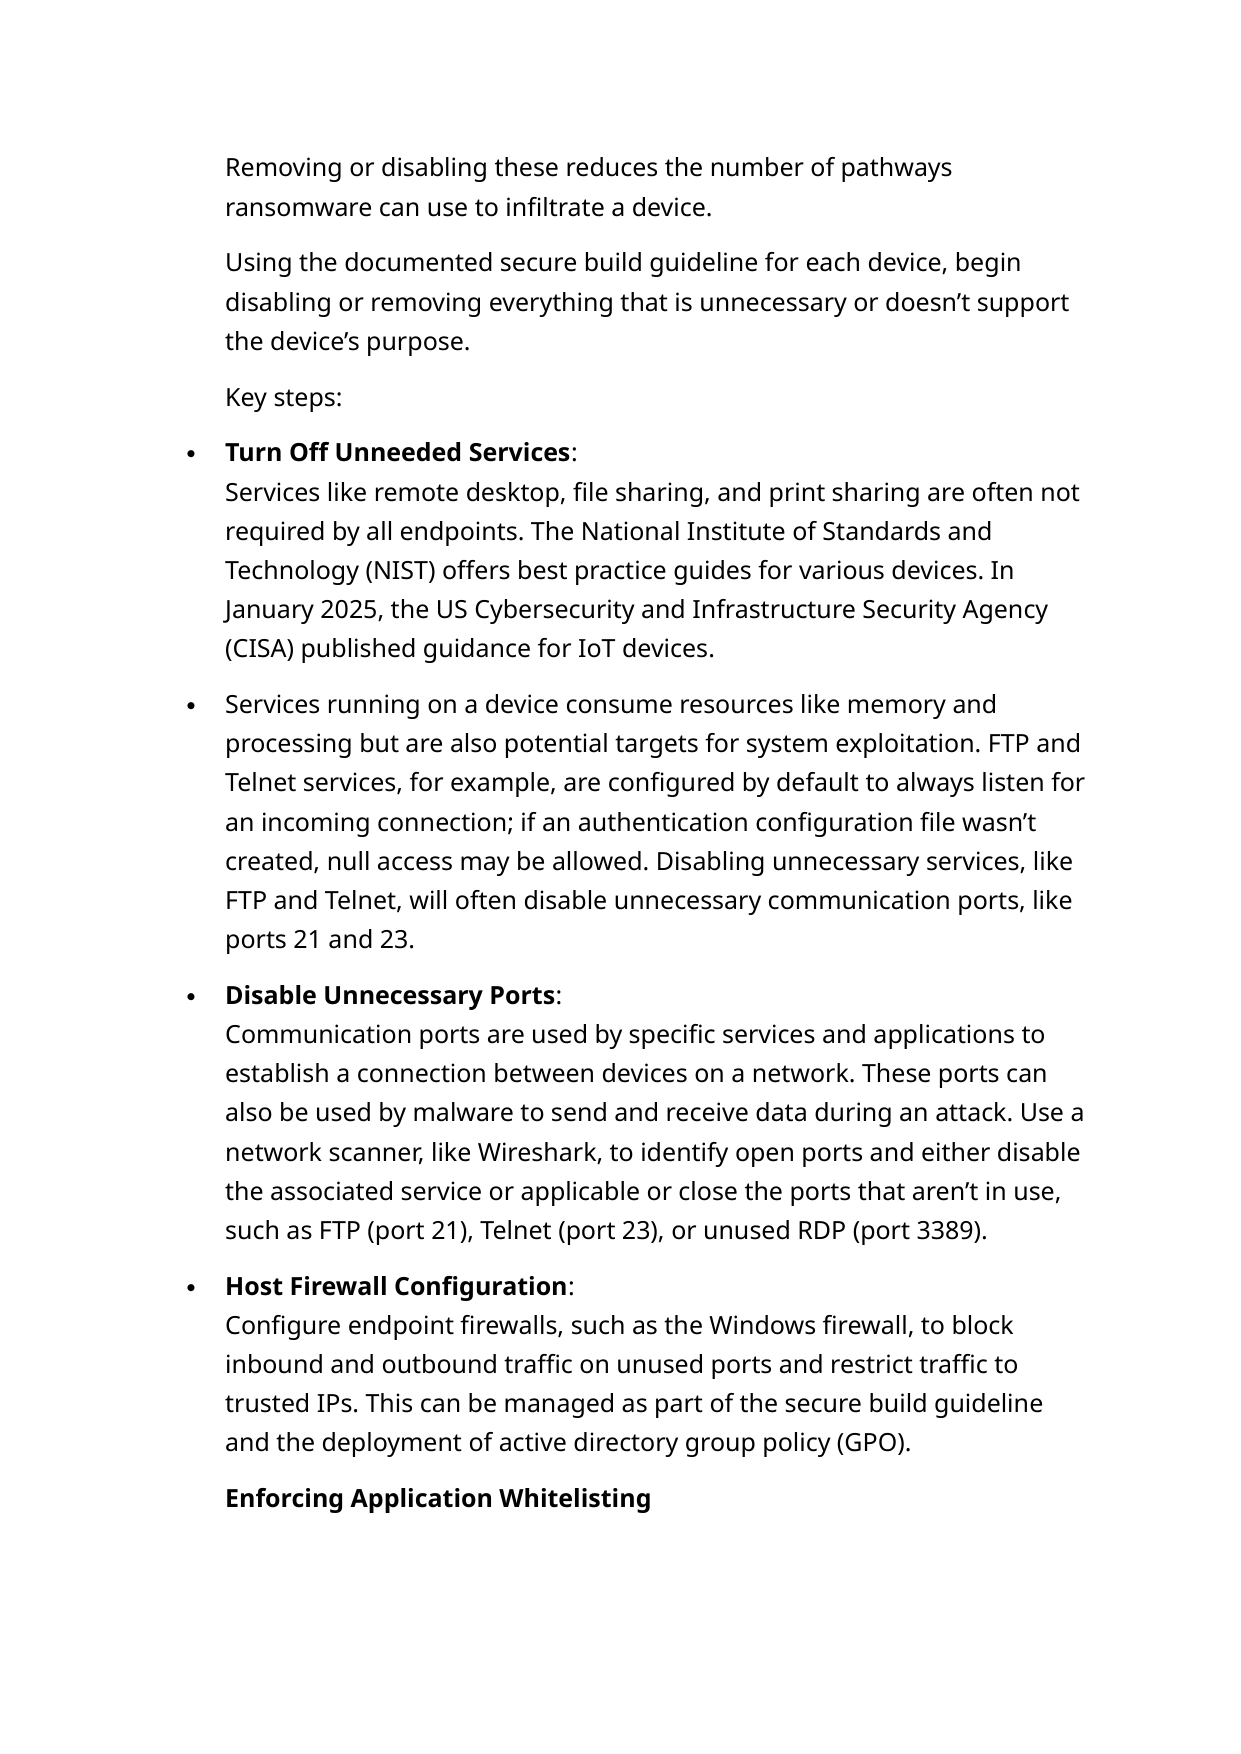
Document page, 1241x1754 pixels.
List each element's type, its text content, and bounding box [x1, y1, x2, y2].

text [225, 150, 1090, 223]
list Services running on a device consume resources like memory and processing but are also potential targets for system exploitation. FTP and Telnet services, for example, are configured by default to always listen for an incoming connection; if an authentication configuration file wasn’t created, null access may be allowed. Disabling unnecessary services, like FTP and Telnet, will often disable unnecessary communication ports, like ports 21 and 23. [187, 687, 1090, 956]
text Using the documented secure build guideline for each device, begin disabling or removing everything that is unnecessary or doesn’t support the device’s purpose. [225, 245, 1090, 357]
list Host Firewall Configuration: Configure endpoint firewalls, such as the Windows firewall, to block inbound and outbound traffic on unused ports and restrict traffic to trusted IPs. This can be managed as part of the secure build guideline and the deployment of active directory group policy (GPO). [187, 1268, 1090, 1459]
text Enforcing Application Whitelisting [225, 1481, 1090, 1515]
text Key steps: [225, 379, 1090, 413]
list Disable Unnecessary Ports: Communication ports are used by specific services and applications to establish a connection between devices on a network. These ports can also be used by malware to send and receive data during an attack. Use a network scanner, like Wireshark, to identify open ports and either disable the associated service or applicable or close the ports that aren’t in use, such as FTP (port 21), Telnet (port 23), or unused RDP (port 3389). [187, 977, 1090, 1247]
list Turn Off Unneeded Services: Services like remote desktop, file sharing, and print sharing are often not required by all endpoints. The National Institute of Standards and Technology (NIST) offers best practice guides for various devices. In January 2025, the US Cybersecurity and Infrastructure Security Agency (CISA) published guidance for IoT devices. [187, 435, 1090, 665]
